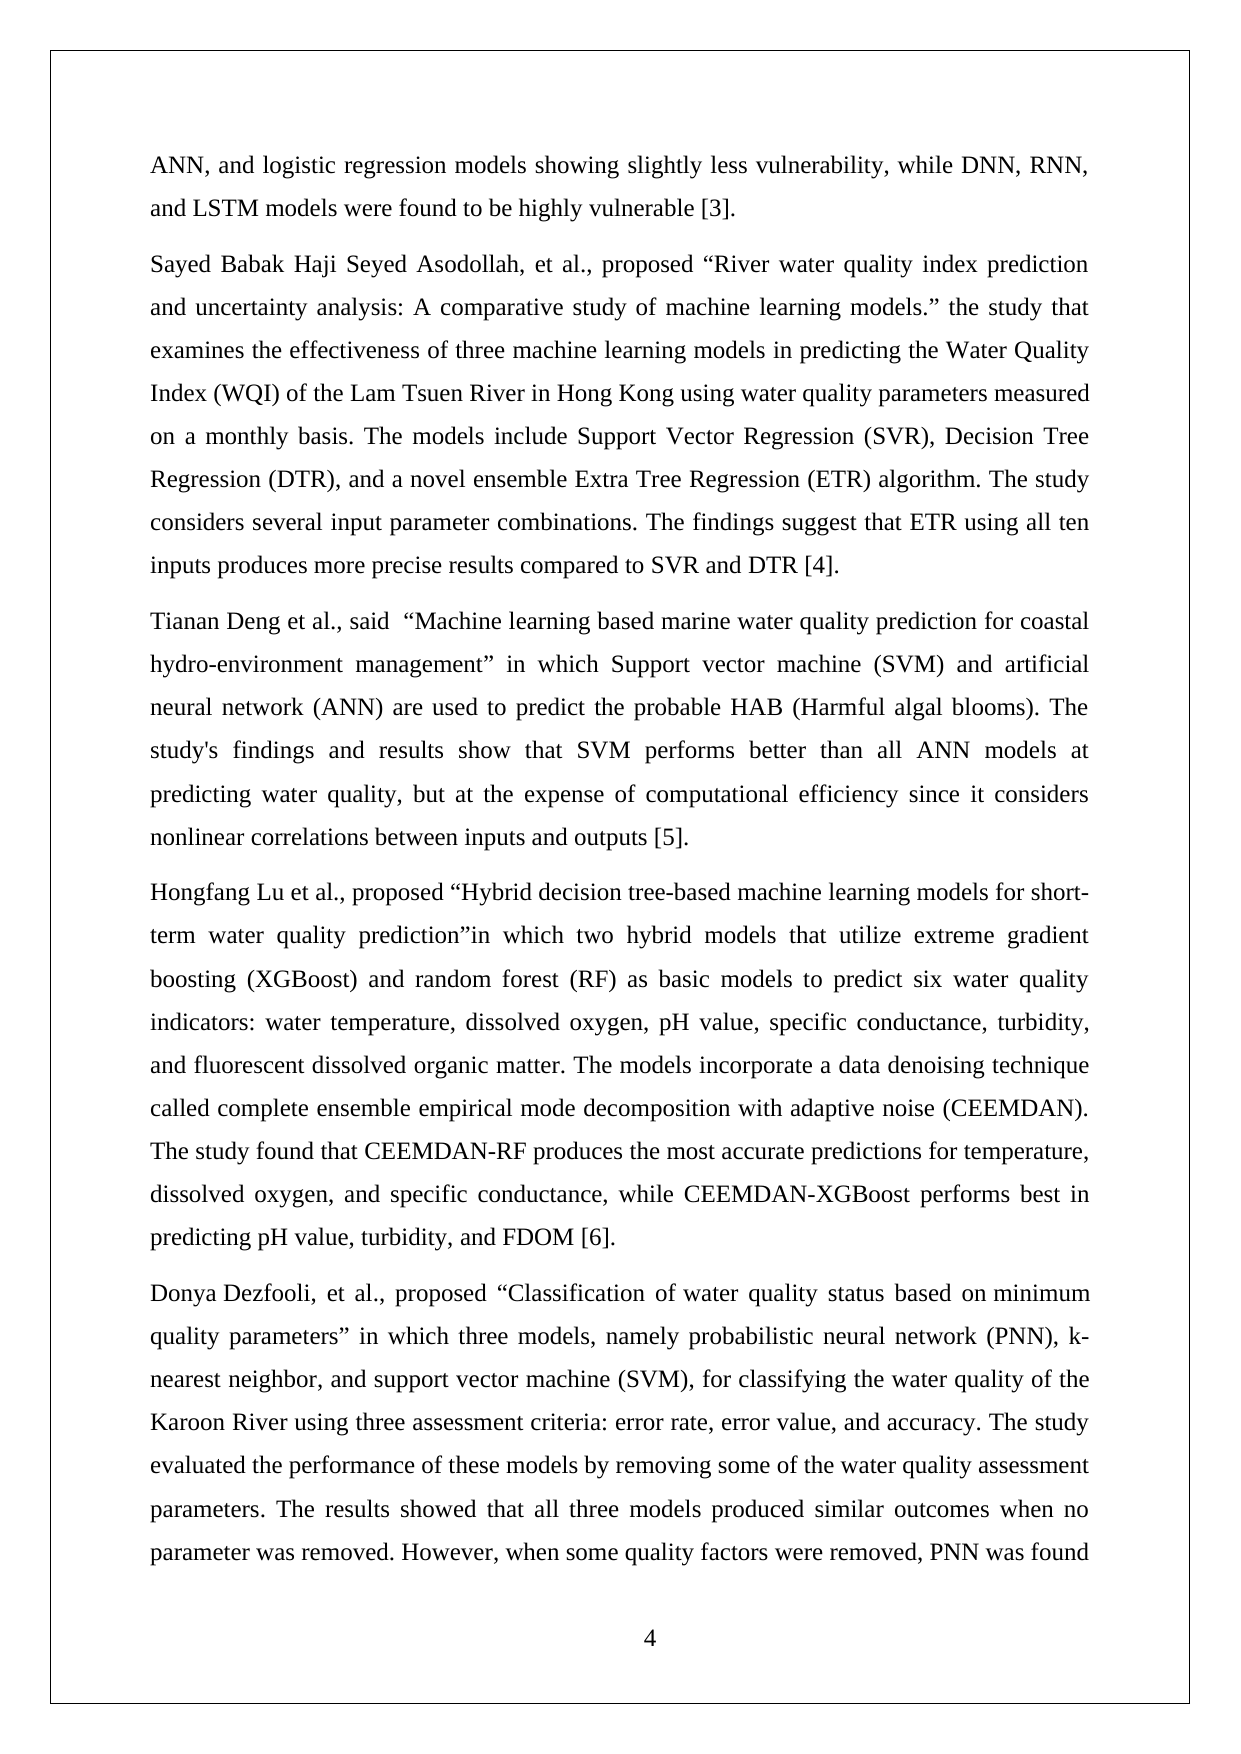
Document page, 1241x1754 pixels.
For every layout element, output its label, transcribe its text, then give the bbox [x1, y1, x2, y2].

text Sayed Babak Haji Seyed Asodollah, et al., proposed “River water quality index prediction and uncertainty analysis: A comparative study of machine learning models.” the study that examines the effectiveness of three machine learning models in predicting the Water Quality Index (WQI) of the Lam Tsuen River in Hong Kong using water quality parameters measured on a monthly basis. The models include Support Vector Regression (SVR), Decision Tree Regression (DTR), and a novel ensemble Extra Tree Regression (ETR) algorithm. The study considers several input parameter combinations. The findings suggest that ETR using all ten inputs produces more precise results compared to SVR and DTR [4]. [150, 249, 1090, 579]
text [150, 150, 1090, 222]
text Tianan Deng et al., said “Machine learning based marine water quality prediction for coastal hydro-environment management” in which Support vector machine (SVM) and artificial neural network (ANN) are used to predict the probable HAB (Harmful algal blooms). The study's findings and results show that SVM performs better than all ANN models at predicting water quality, but at the expense of computational efficiency since it considers nonlinear correlations between inputs and outputs [5]. [150, 606, 1090, 851]
text Hongfang Lu et al., proposed “Hybrid decision tree-based machine learning models for short-term water quality prediction”in which two hybrid models that utilize extreme gradient boosting (XGBoost) and random forest (RF) as basic models to predict six water quality indicators: water temperature, dissolved oxygen, pH value, specific conductance, turbidity, and fluorescent dissolved organic matter. The models incorporate a data denoising technique called complete ensemble empirical mode decomposition with adaptive noise (CEEMDAN). The study found that CEEMDAN-RF produces the most accurate predictions for temperature, dissolved oxygen, and specific conductance, while CEEMDAN-XGBoost performs best in predicting pH value, turbidity, and FDOM [6]. [150, 877, 1090, 1251]
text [150, 1278, 1090, 1566]
